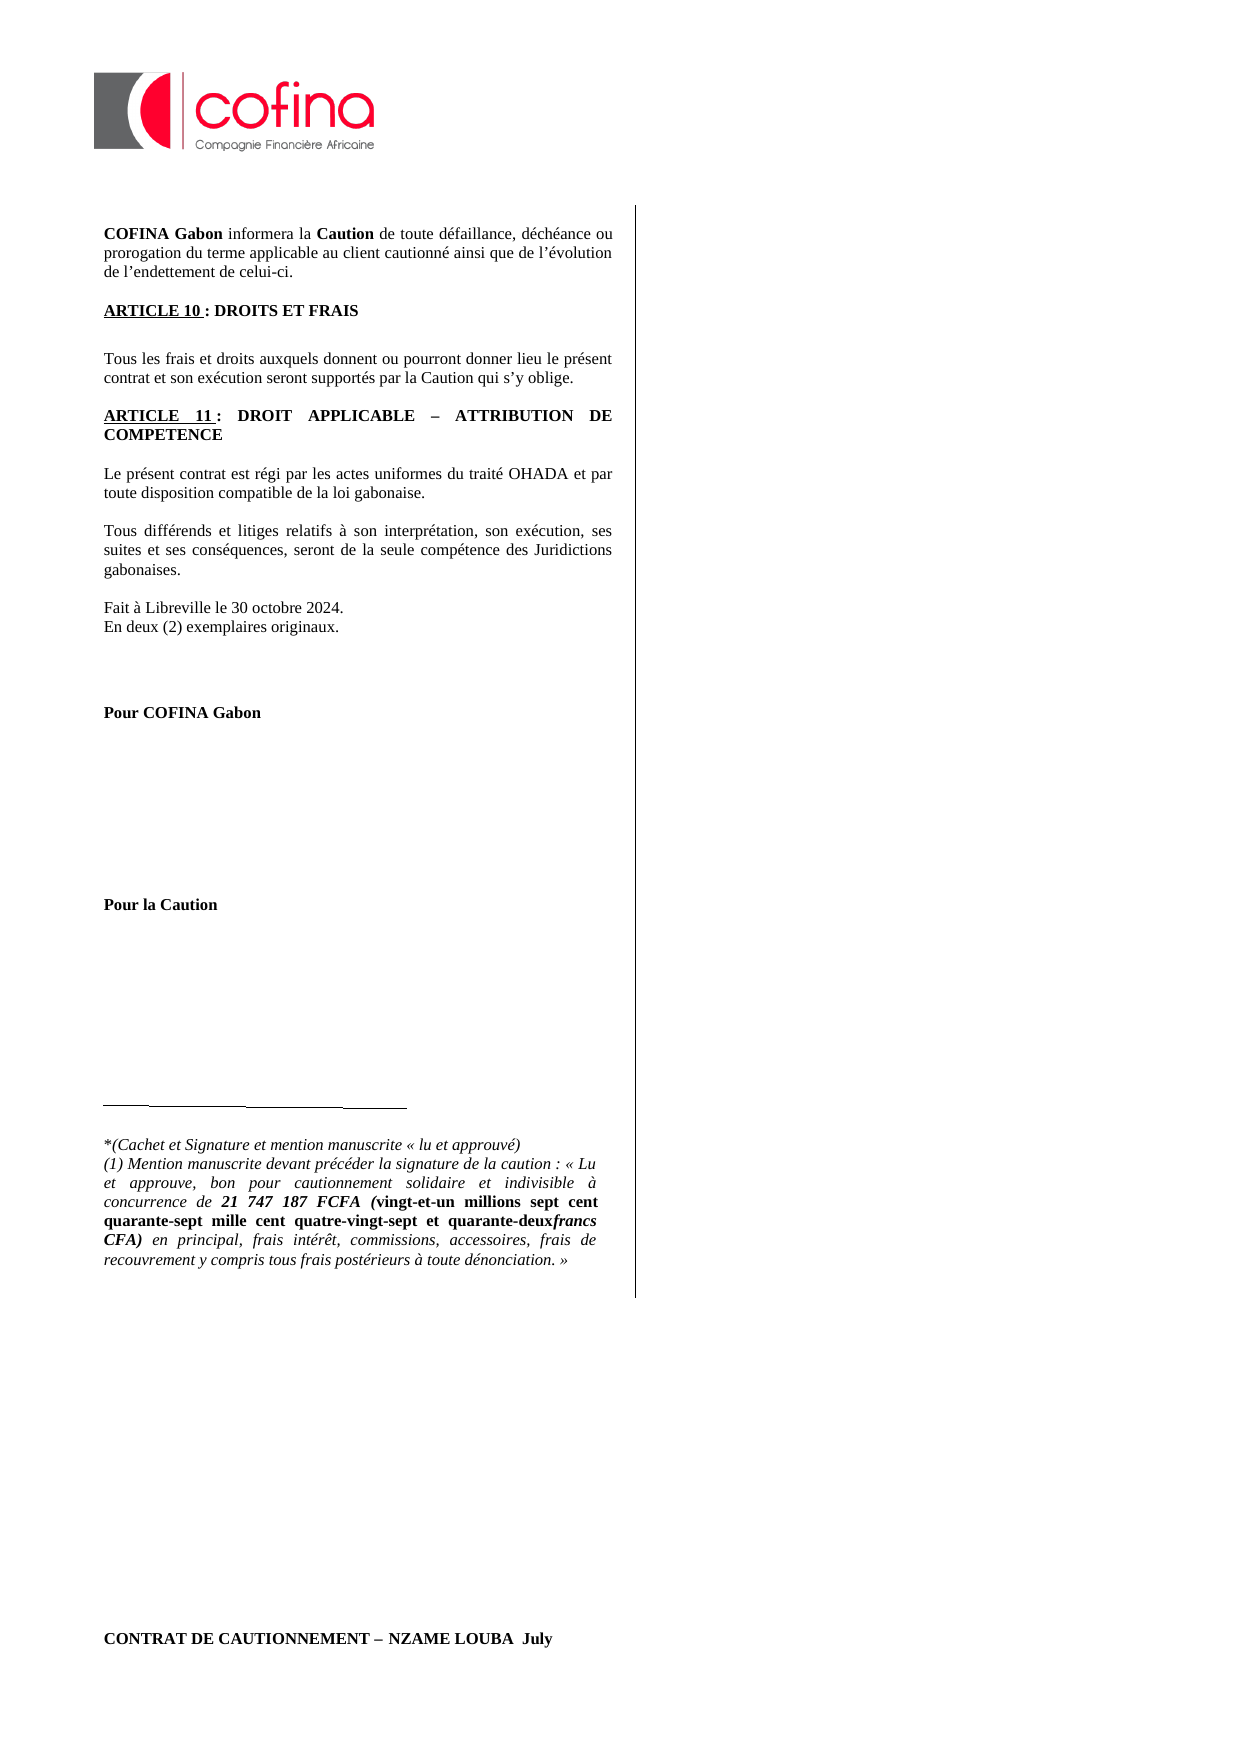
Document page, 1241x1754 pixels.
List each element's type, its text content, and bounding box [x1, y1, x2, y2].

text Le présent contrat est régi par les actes uniformes du traité OHADA et par toute disposition compatible de la loi gabonaise. [103, 463, 613, 502]
text COFINA Gabon informera la Caution de toute défaillance, déchéance ou prorogation du terme applicable au client cautionné ainsi que de l’évolution de l’endettement de celui-ci. [103, 224, 613, 281]
picture [59, 47, 407, 176]
text Tous différends et litiges relatifs à son interprétation, son exécution, ses suites et ses conséquences, seront de la seule compétence des Juridictions gabonaises. [103, 521, 613, 578]
text ARTICLE 10 : DROITS ET FRAIS [103, 301, 613, 320]
text Pour COFINA Gabon [103, 703, 613, 741]
text Tous les frais et droits auxquels donnent ou pourront donner lieu le présent contrat et son exécution seront supportés par la Caution qui s’y oblige. [103, 348, 613, 387]
text Pour la Caution [103, 895, 613, 914]
text ARTICLE 11 : DROIT APPLICABLE – ATTRIBUTION DE COMPETENCE [103, 406, 613, 444]
text En deux (2) exemplaires originaux. [103, 617, 613, 636]
text (1) Mention manuscrite devant précéder la signature de la caution : « Lu et approuve, bon pour cautionnement solidaire et indivisible à concurrence de 21 747 187 FCFA (vingt-et-un millions sept cent quarante-sept mille cent quatre-vingt-sept et quarante-deux francs CFA) en principal, frais intérêt, commissions, accessoires, frais de recouvrement y compris tous frais postérieurs à toute dénonciation. » [103, 1153, 598, 1268]
text *(Cachet et Signature et mention manuscrite « lu et approuvé) [103, 1134, 613, 1153]
text Fait à Libreville le 30 octobre 2024. [103, 598, 613, 617]
